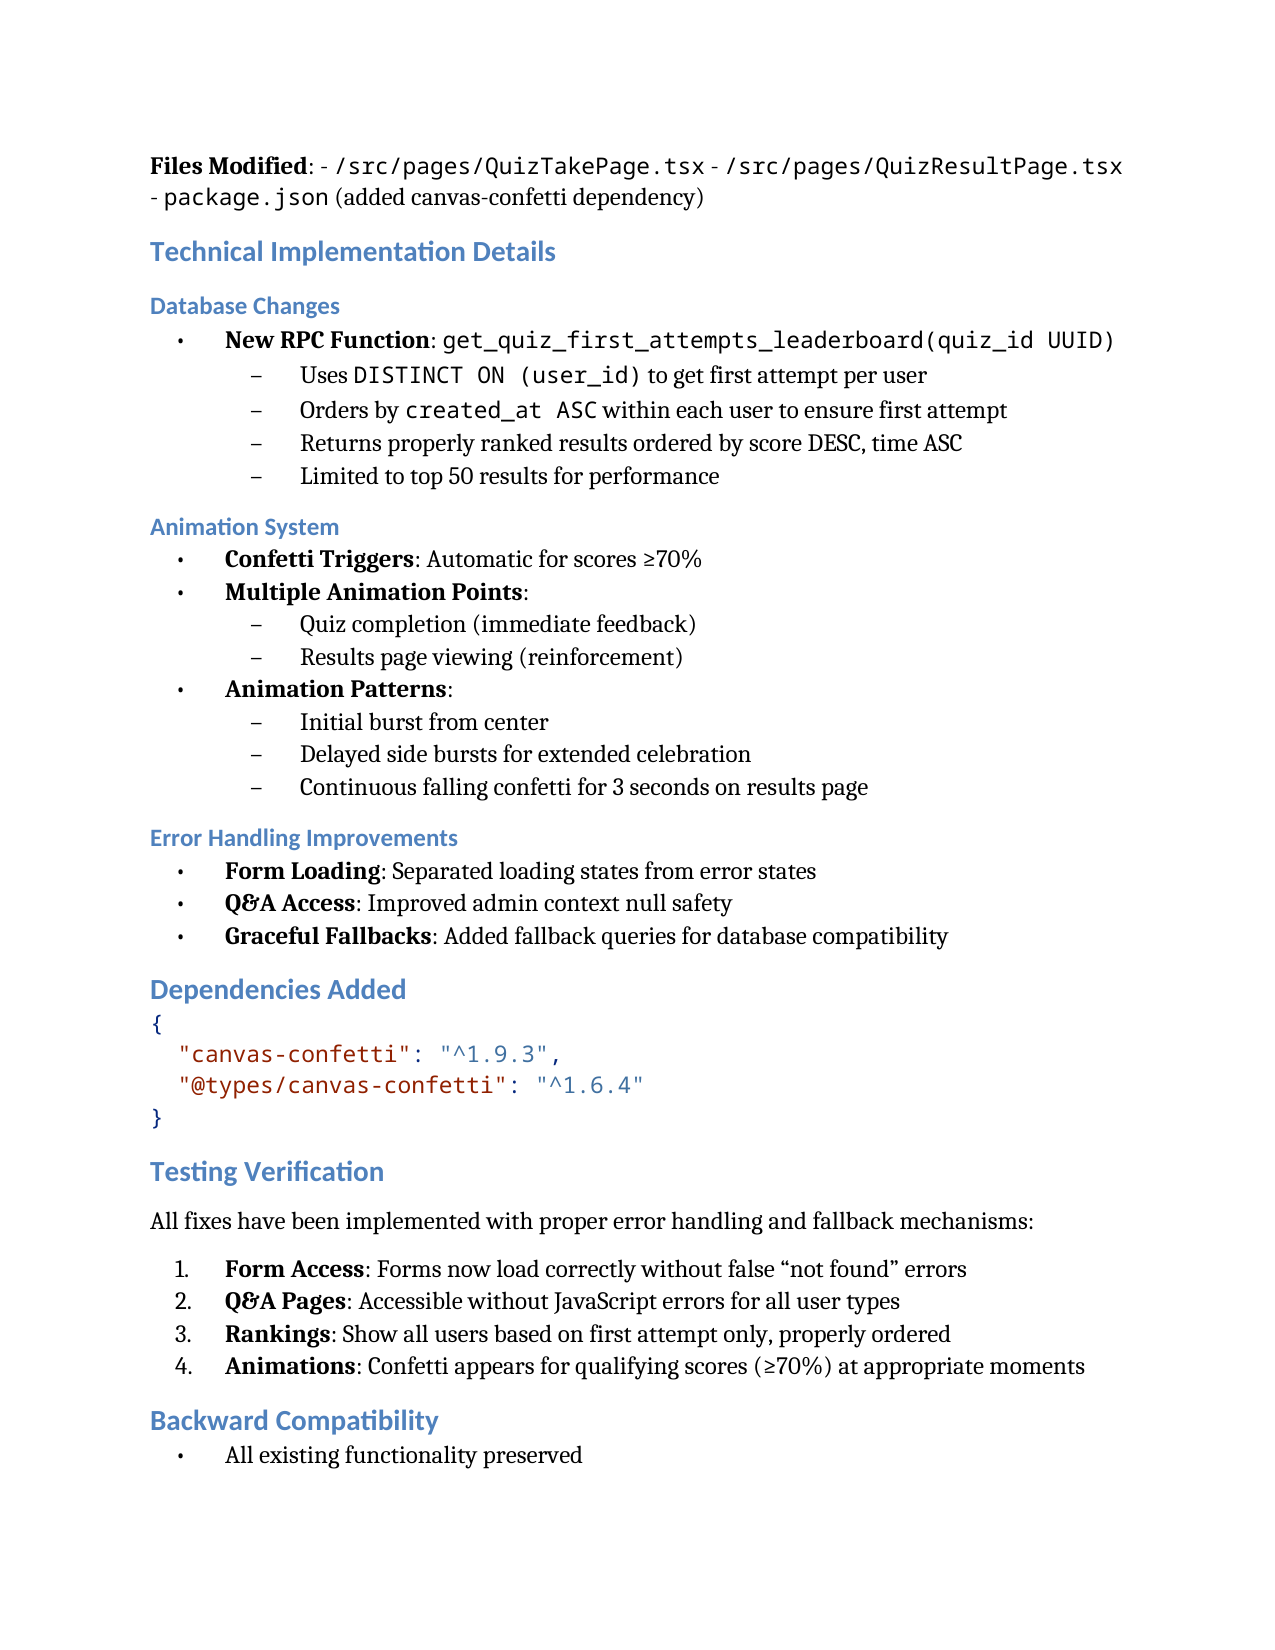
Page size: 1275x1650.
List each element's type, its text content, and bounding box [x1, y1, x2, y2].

text { "canvas-confetti": "^1.9.3", "@types/canvas-confetti": "^1.6.4" } [150, 1007, 1125, 1132]
list Uses DISTINCT ON (user_id) to get first attempt per user [250, 359, 1125, 390]
subtitle Backward Compatibility [150, 1402, 1125, 1437]
list All existing functionality preserved [175, 1441, 1125, 1470]
list Rankings: Show all users based on first attempt only, properly ordered [175, 1320, 1125, 1348]
list Form Access: Forms now load correctly without false “not found” errors [175, 1255, 1125, 1283]
list Initial burst from center [250, 708, 1125, 737]
subtitle Dependencies Added [150, 971, 1125, 1007]
list Form Loading: Separated loading states from error states [175, 857, 1125, 886]
subtitle Animation System [150, 511, 1125, 542]
list Multiple Animation Points: [175, 578, 1125, 607]
list Graceful Fallbacks: Added fallback queries for database compatibility [175, 922, 1125, 951]
subtitle Database Changes [150, 290, 1125, 320]
subtitle Error Handling Improvements [150, 822, 1125, 853]
list Q&A Access: Improved admin context null safety [175, 889, 1125, 918]
list Q&A Pages: Accessible without JavaScript errors for all user types [175, 1287, 1125, 1316]
list Animations: Confetti appears for qualifying scores (≥70%) at appropriate moments [175, 1352, 1125, 1381]
list Returns properly ranked results ordered by score DESC, time ASC [250, 429, 1125, 458]
list Orders by created_at ASC within each user to ensure first attempt [250, 394, 1125, 425]
list Results page viewing (reinforcement) [250, 643, 1125, 672]
list Delayed side bursts for extended celebration [250, 740, 1125, 769]
list Limited to top 50 results for performance [250, 462, 1125, 490]
list Continuous falling confetti for 3 seconds on results page [250, 773, 1125, 802]
text Files Modified: - /src/pages/QuizTakePage.tsx - /src/pages/QuizResultPage.tsx - package.json (added canvas-confetti dependency) [150, 150, 1125, 212]
subtitle Technical Implementation Details [150, 233, 1125, 269]
list Animation Patterns: [175, 675, 1125, 704]
text All fixes have been implemented with proper error handling and fallback mechanisms: [150, 1207, 1125, 1236]
subtitle Testing Verification [150, 1153, 1125, 1188]
list New RPC Function: get_quiz_first_attempts_leaderboard(quiz_id UUID) [175, 324, 1125, 355]
list Confetti Triggers: Automatic for scores ≥70% [175, 545, 1125, 574]
list Quiz completion (immediate feedback) [250, 610, 1125, 639]
